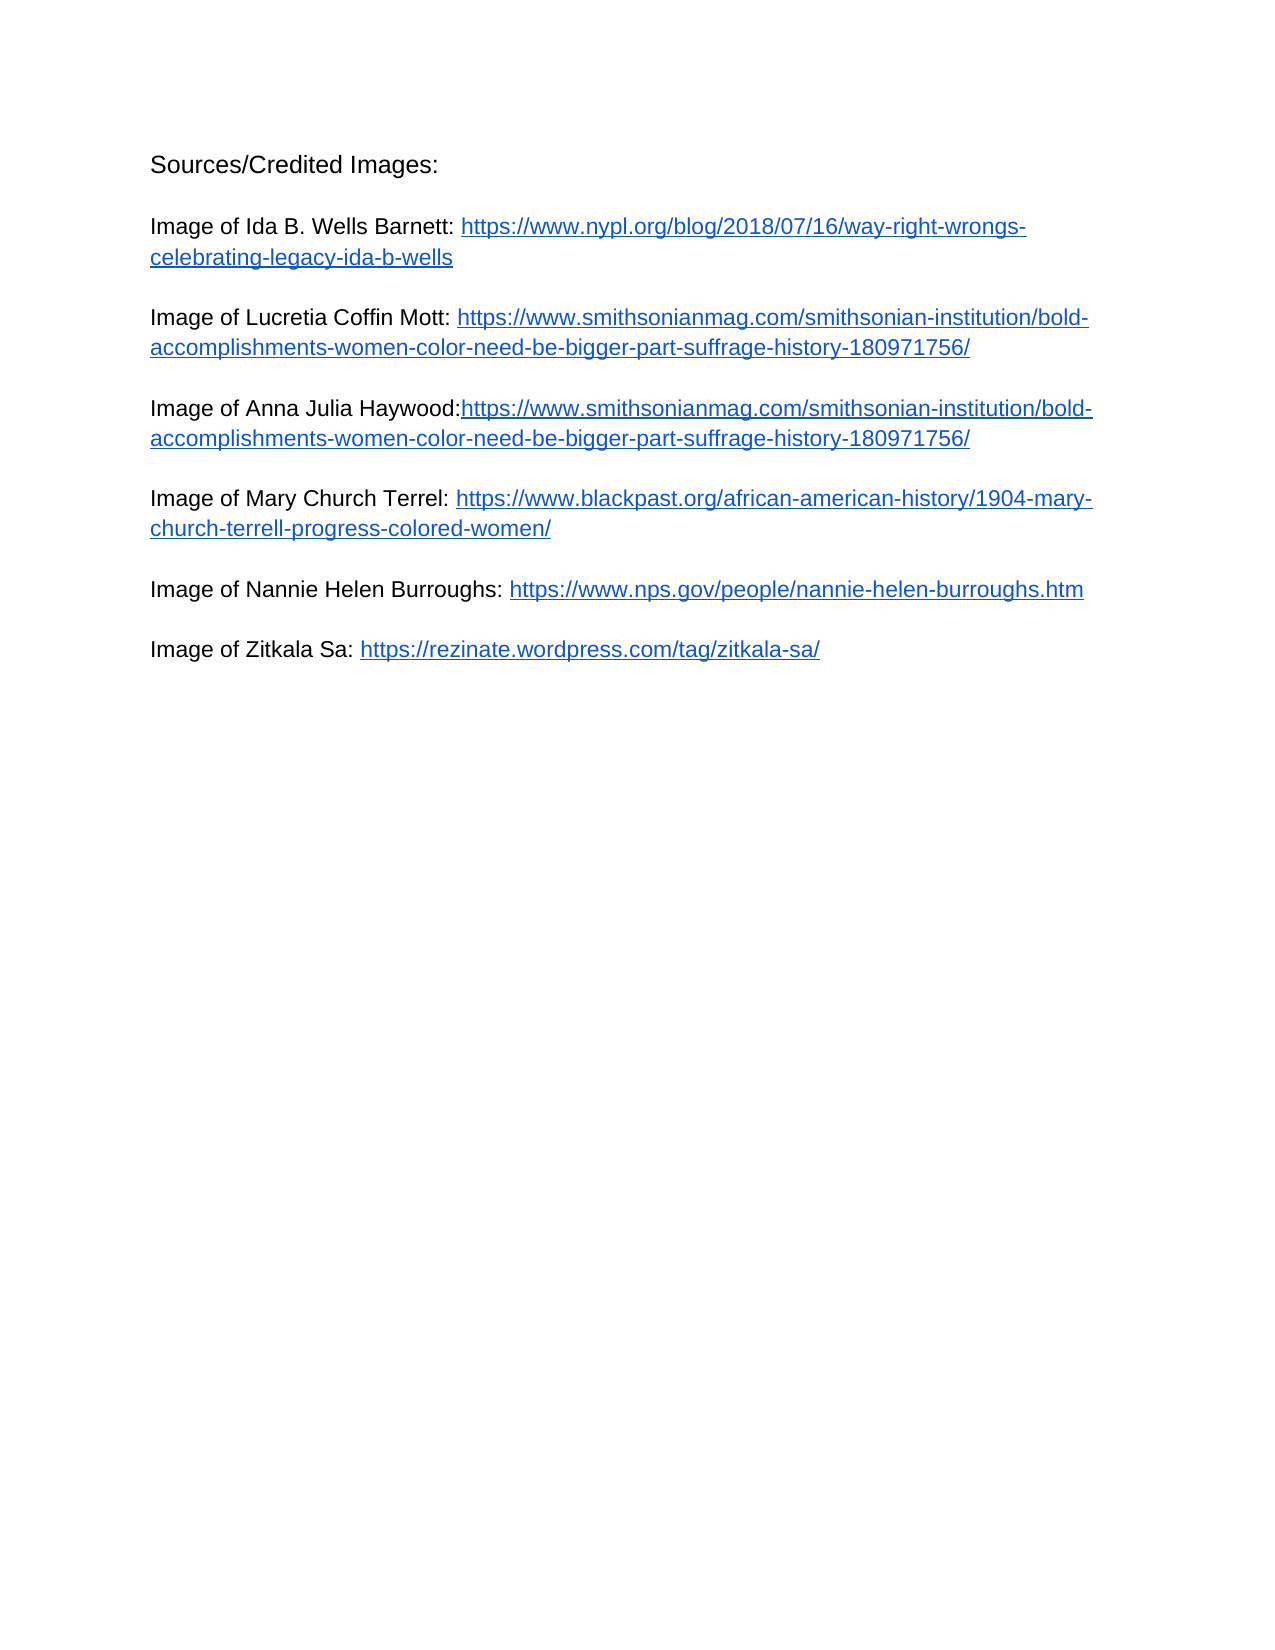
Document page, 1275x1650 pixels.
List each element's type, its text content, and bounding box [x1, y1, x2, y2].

text Image of Zitkala Sa: https://rezinate.wordpress.com/tag/zitkala-sa/ [150, 636, 1125, 662]
text Image of Mary Church Terrel: https://www.blackpast.org/african-american-history/1904-mary-church-terrell-progress-colored-women/ [150, 485, 1125, 542]
text Image of Ida B. Wells Barnett: https://www.nypl.org/blog/2018/07/16/way-right-wrongs-celebrating-legacy-ida-b-wells [150, 213, 1125, 270]
text Image of Anna Julia Haywood:https://www.smithsonianmag.com/smithsonian-institution/bold-accomplishments-women-color-need-be-bigger-part-suffrage-history-180971756/ [150, 394, 1125, 451]
text Image of Lucretia Coffin Mott: https://www.smithsonianmag.com/smithsonian-institution/bold-accomplishments-women-color-need-be-bigger-part-suffrage-history-180971756/ [150, 304, 1125, 360]
text Sources/Credited Images: [150, 150, 1125, 179]
text Image of Nannie Helen Burroughs: https://www.nps.gov/people/nannie-helen-burroughs.htm [150, 576, 1125, 602]
